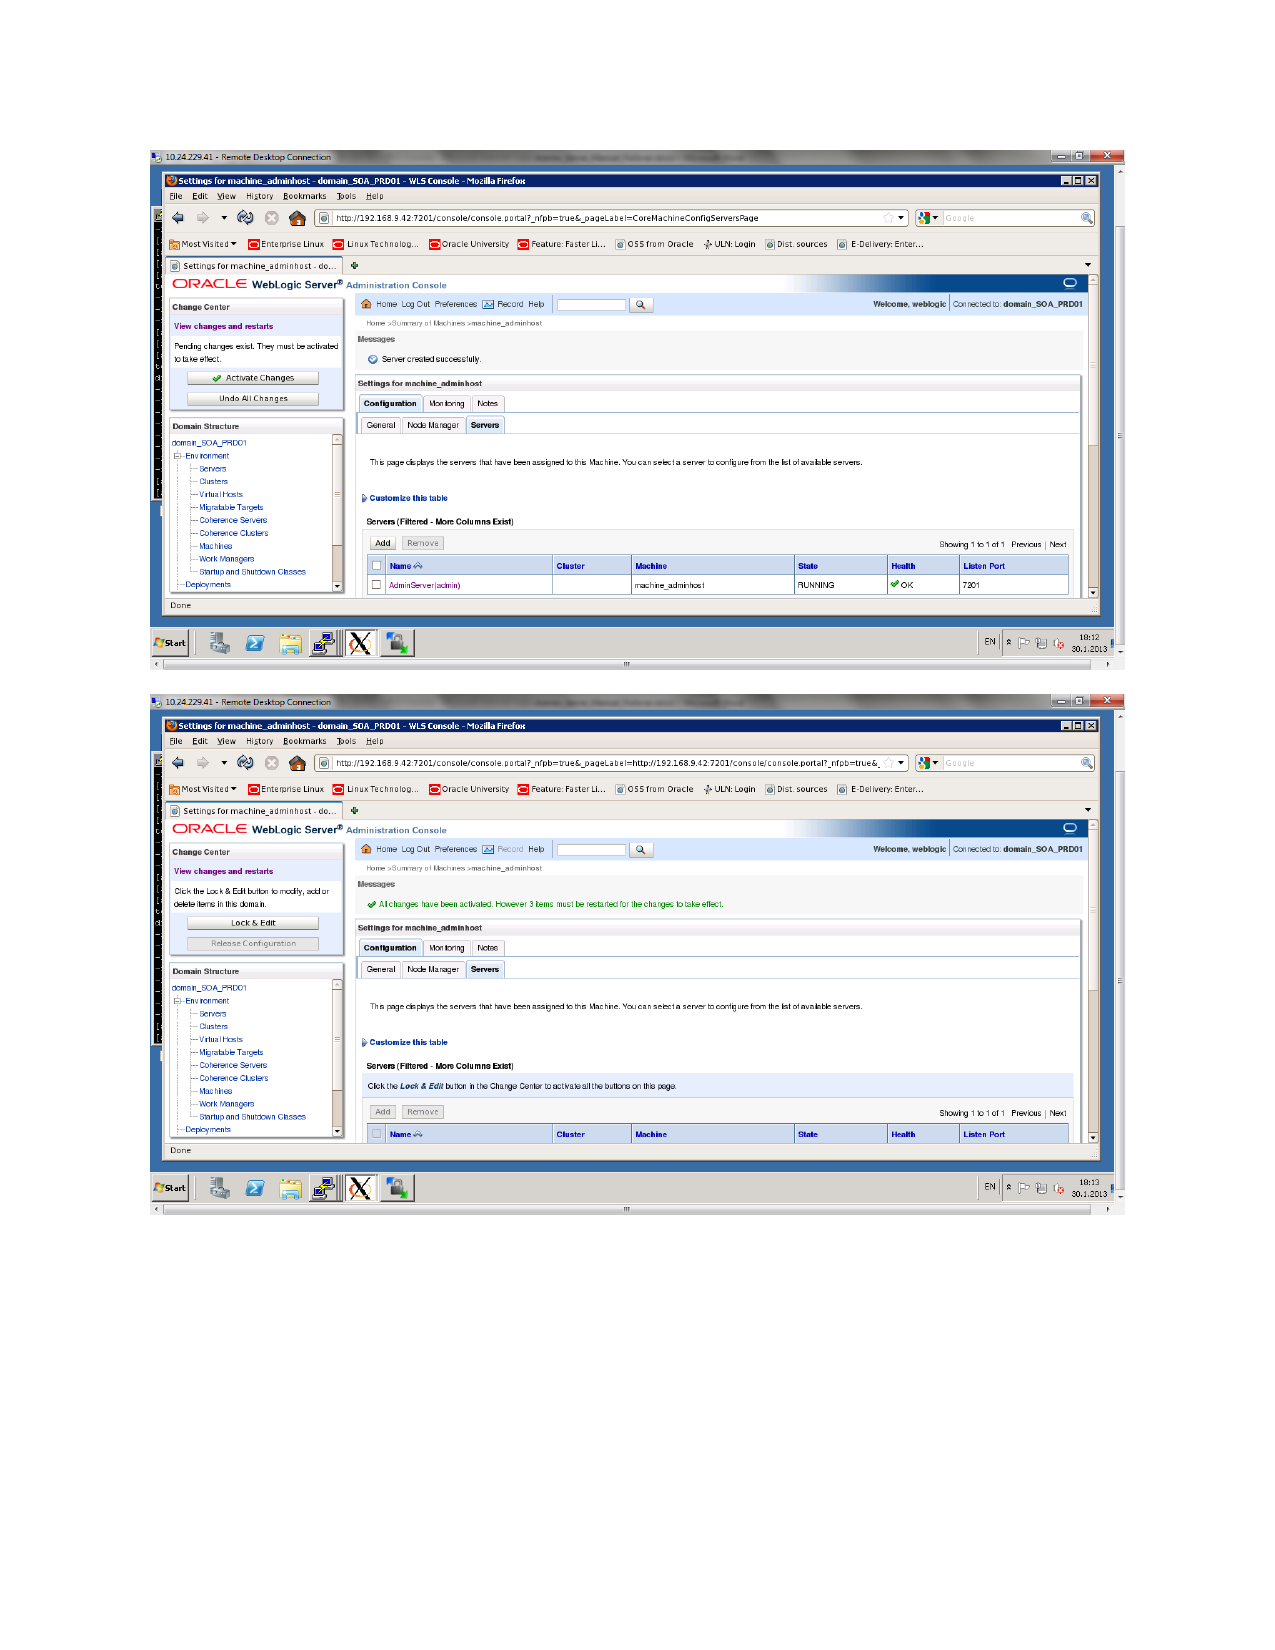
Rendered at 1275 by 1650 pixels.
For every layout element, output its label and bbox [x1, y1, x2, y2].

picture [150, 150, 1125, 670]
picture [150, 694, 1125, 1215]
